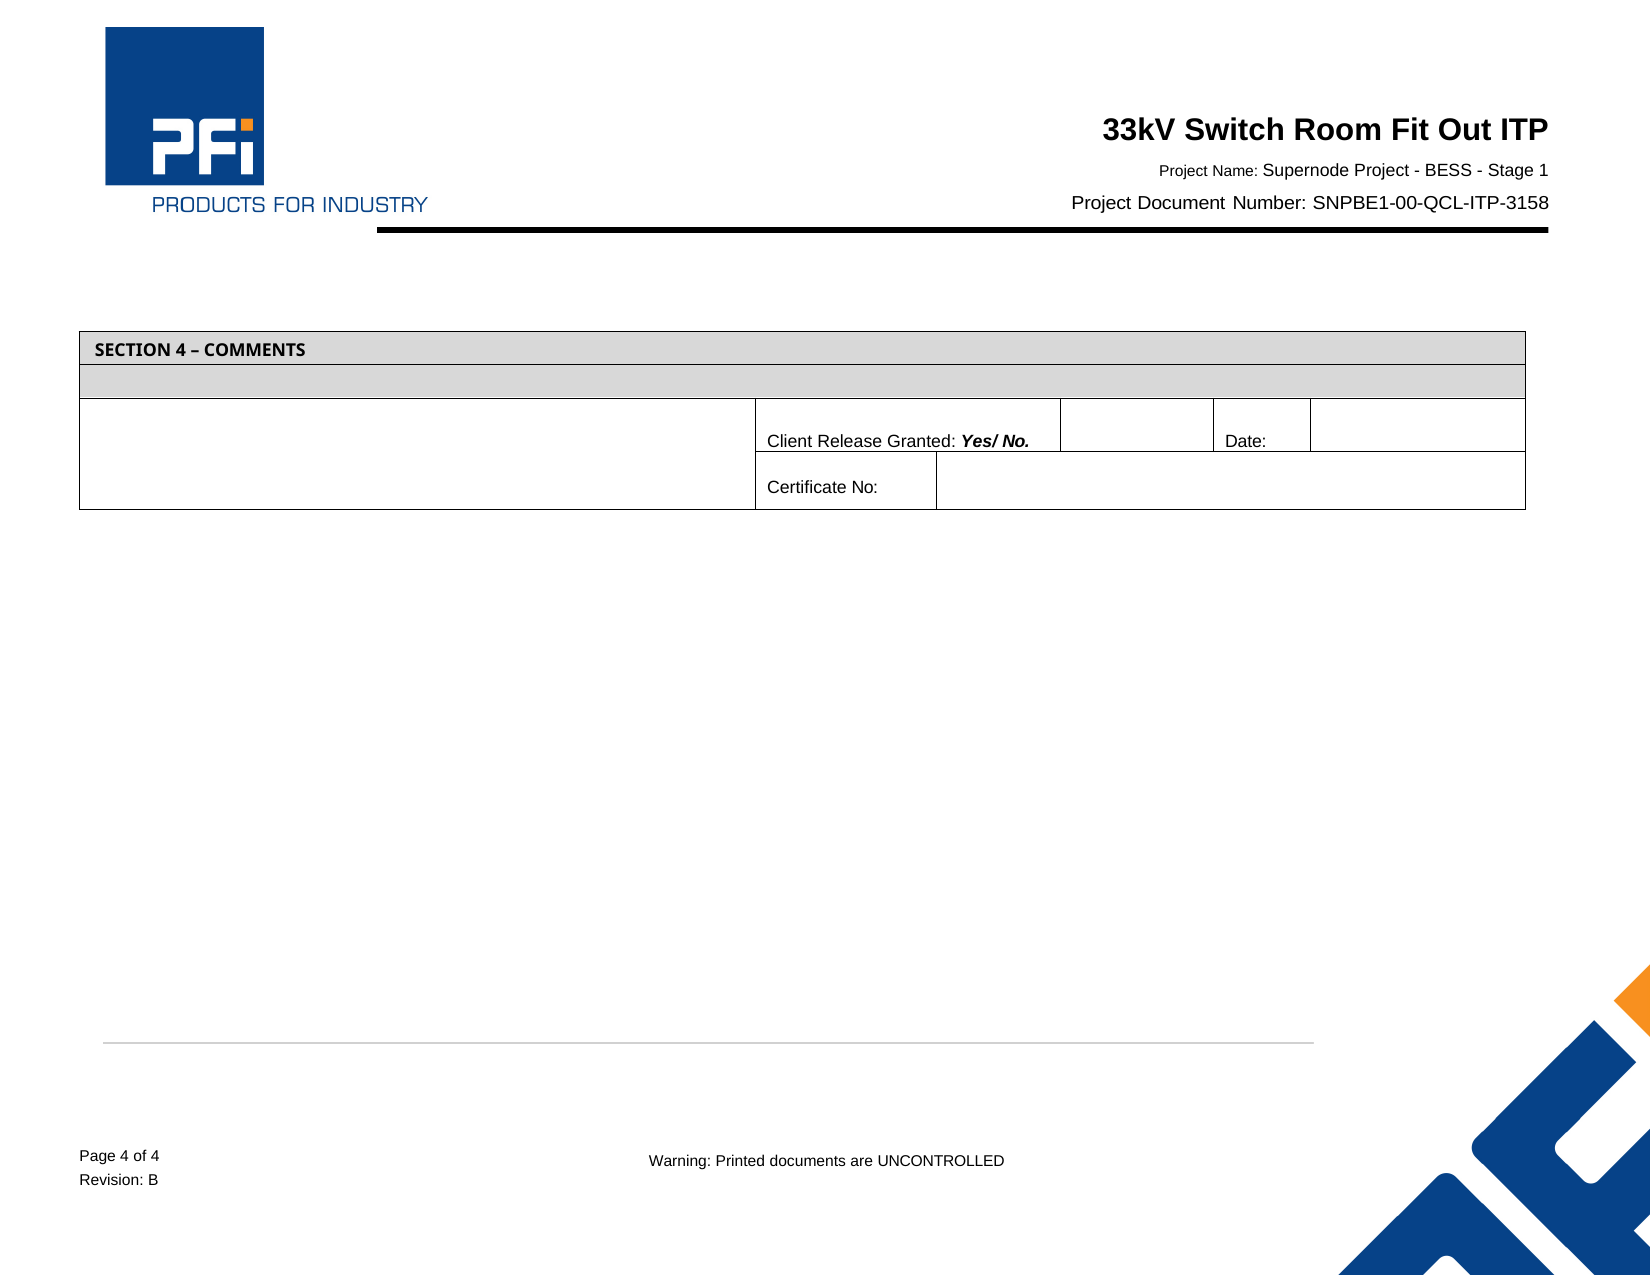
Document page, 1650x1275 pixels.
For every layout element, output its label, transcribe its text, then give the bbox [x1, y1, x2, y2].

table_cell Date: [1214, 399, 1310, 451]
table_cell Client Release Granted: Yes/ No. [756, 399, 1060, 451]
table_cell [937, 452, 1525, 509]
picture [1313, 962, 1650, 1275]
picture [35, 27, 480, 216]
table_cell [80, 399, 755, 509]
table_header SECTION 4 – COMMENTS [80, 332, 1525, 364]
table_cell [1311, 399, 1525, 451]
table_cell [80, 365, 1525, 397]
table_cell [1061, 399, 1213, 451]
table_cell Certificate No: [756, 452, 936, 509]
